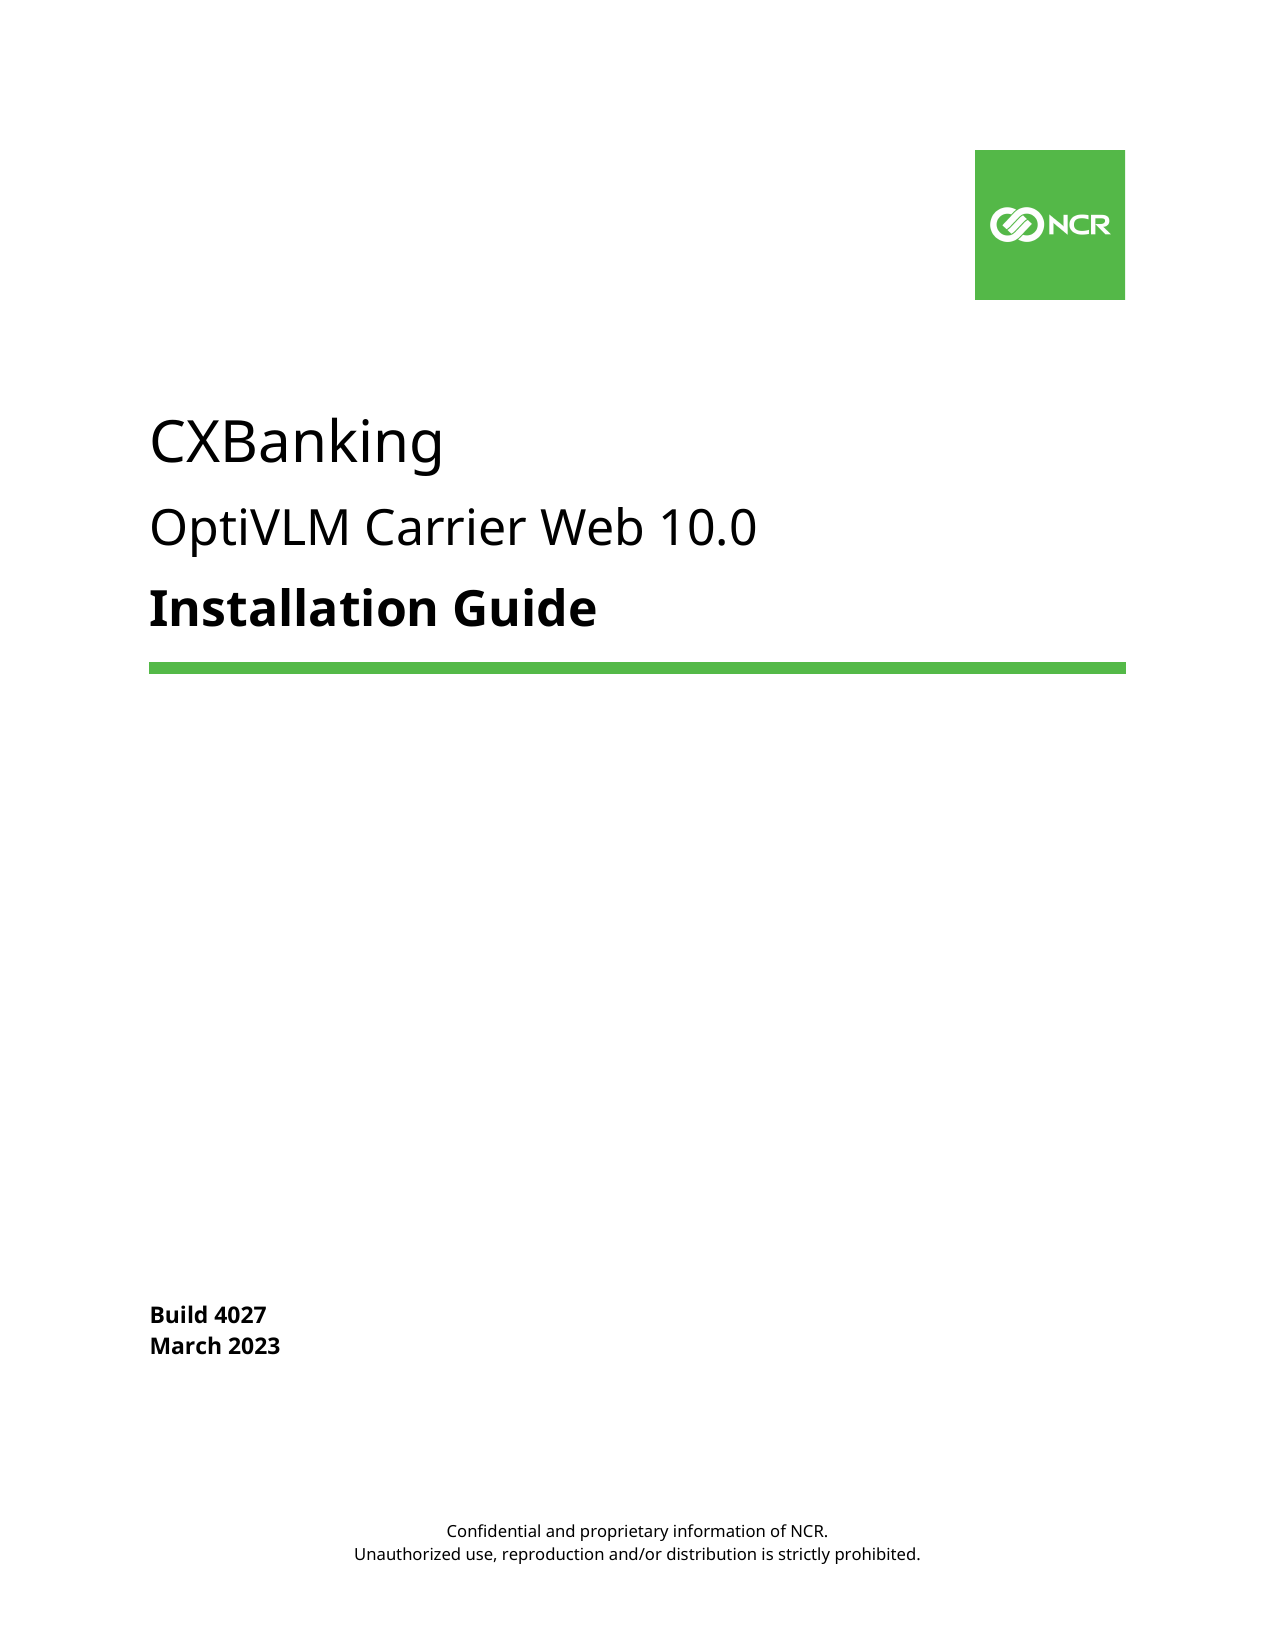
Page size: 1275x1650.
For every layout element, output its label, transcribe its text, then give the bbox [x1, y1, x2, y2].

text CXBanking [149, 400, 1126, 479]
picture [975, 150, 1125, 300]
title Installation Guide [149, 573, 1126, 662]
text OptiVLM Carrier Web 10.0 [149, 492, 1126, 560]
text Build 4027 [149, 1299, 1126, 1330]
text March 2023 [149, 1330, 1126, 1362]
